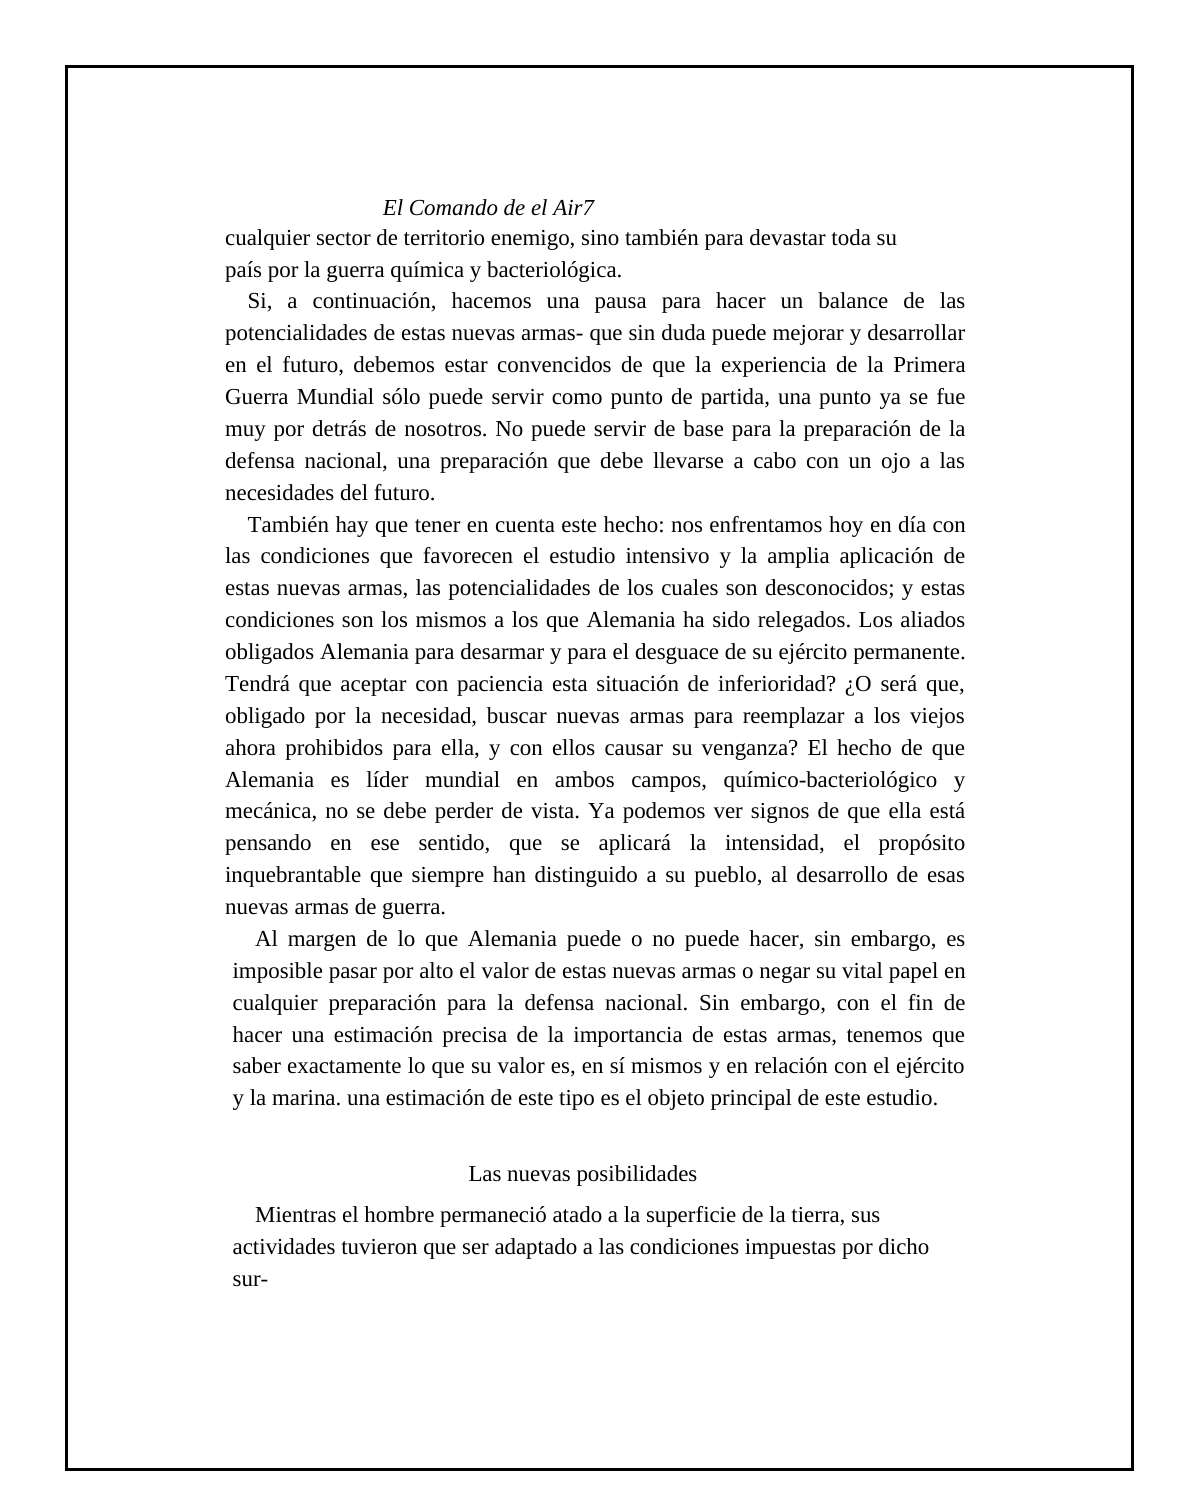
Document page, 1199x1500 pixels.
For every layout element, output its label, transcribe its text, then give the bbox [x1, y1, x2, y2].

text Las nuevas posibilidades [468, 1160, 1030, 1186]
text cualquier sector de territorio enemigo, sino también para devastar toda su país por la guerra química y bacteriológica. [225, 224, 911, 282]
text Si, a continuación, hacemos una pausa para hacer un balance de las potencialidades de estas nuevas armas- que sin duda puede mejorar y desarrollar en el futuro, debemos estar convencidos de que la experiencia de la Primera Guerra Mundial sólo puede servir como punto de partida, una punto ya se fue muy por detrás de nosotros. No puede servir de base para la preparación de la defensa nacional, una preparación que debe llevarse a cabo con un ojo a las necesidades del futuro. [225, 288, 967, 505]
text También hay que tener en cuenta este hecho: nos enfrentamos hoy en día con las condiciones que favorecen el estudio intensivo y la amplia aplicación de estas nuevas armas, las potencialidades de los cuales son desconocidos; y estas condiciones son los mismos a los que Alemania ha sido relegados. Los aliados obligados Alemania para desarmar y para el desguace de su ejército permanente. Tendrá que aceptar con paciencia esta situación de inferioridad? ¿O será que, obligado por la necesidad, buscar nuevas armas para reemplazar a los viejos ahora prohibidos para ella, y con ellos causar su venganza? El hecho de que Alemania es líder mundial en ambos campos, químico-bacteriológico y mecánica, no se debe perder de vista. Ya podemos ver signos de que ella está pensando en ese sentido, que se aplicará la intensidad, el propósito inquebrantable que siempre han distinguido a su pueblo, al desarrollo de esas nuevas armas de guerra. [225, 511, 967, 919]
text Mientras el hombre permaneció atado a la superficie de la tierra, sus actividades tuvieron que ser adaptado a las condiciones impuestas por dicho sur- [232, 1201, 957, 1292]
text El Comando de el Air7 [383, 194, 1030, 221]
text Al margen de lo que Alemania puede o no puede hacer, sin embargo, es imposible pasar por alto el valor de estas nuevas armas o negar su vital papel en cualquier preparación para la defensa nacional. Sin embargo, con el fin de hacer una estimación precisa de la importancia de estas armas, tenemos que saber exactamente lo que su valor es, en sí mismos y en relación con el ejército y la marina. una estimación de este tipo es el objeto principal de este estudio. [232, 925, 967, 1111]
